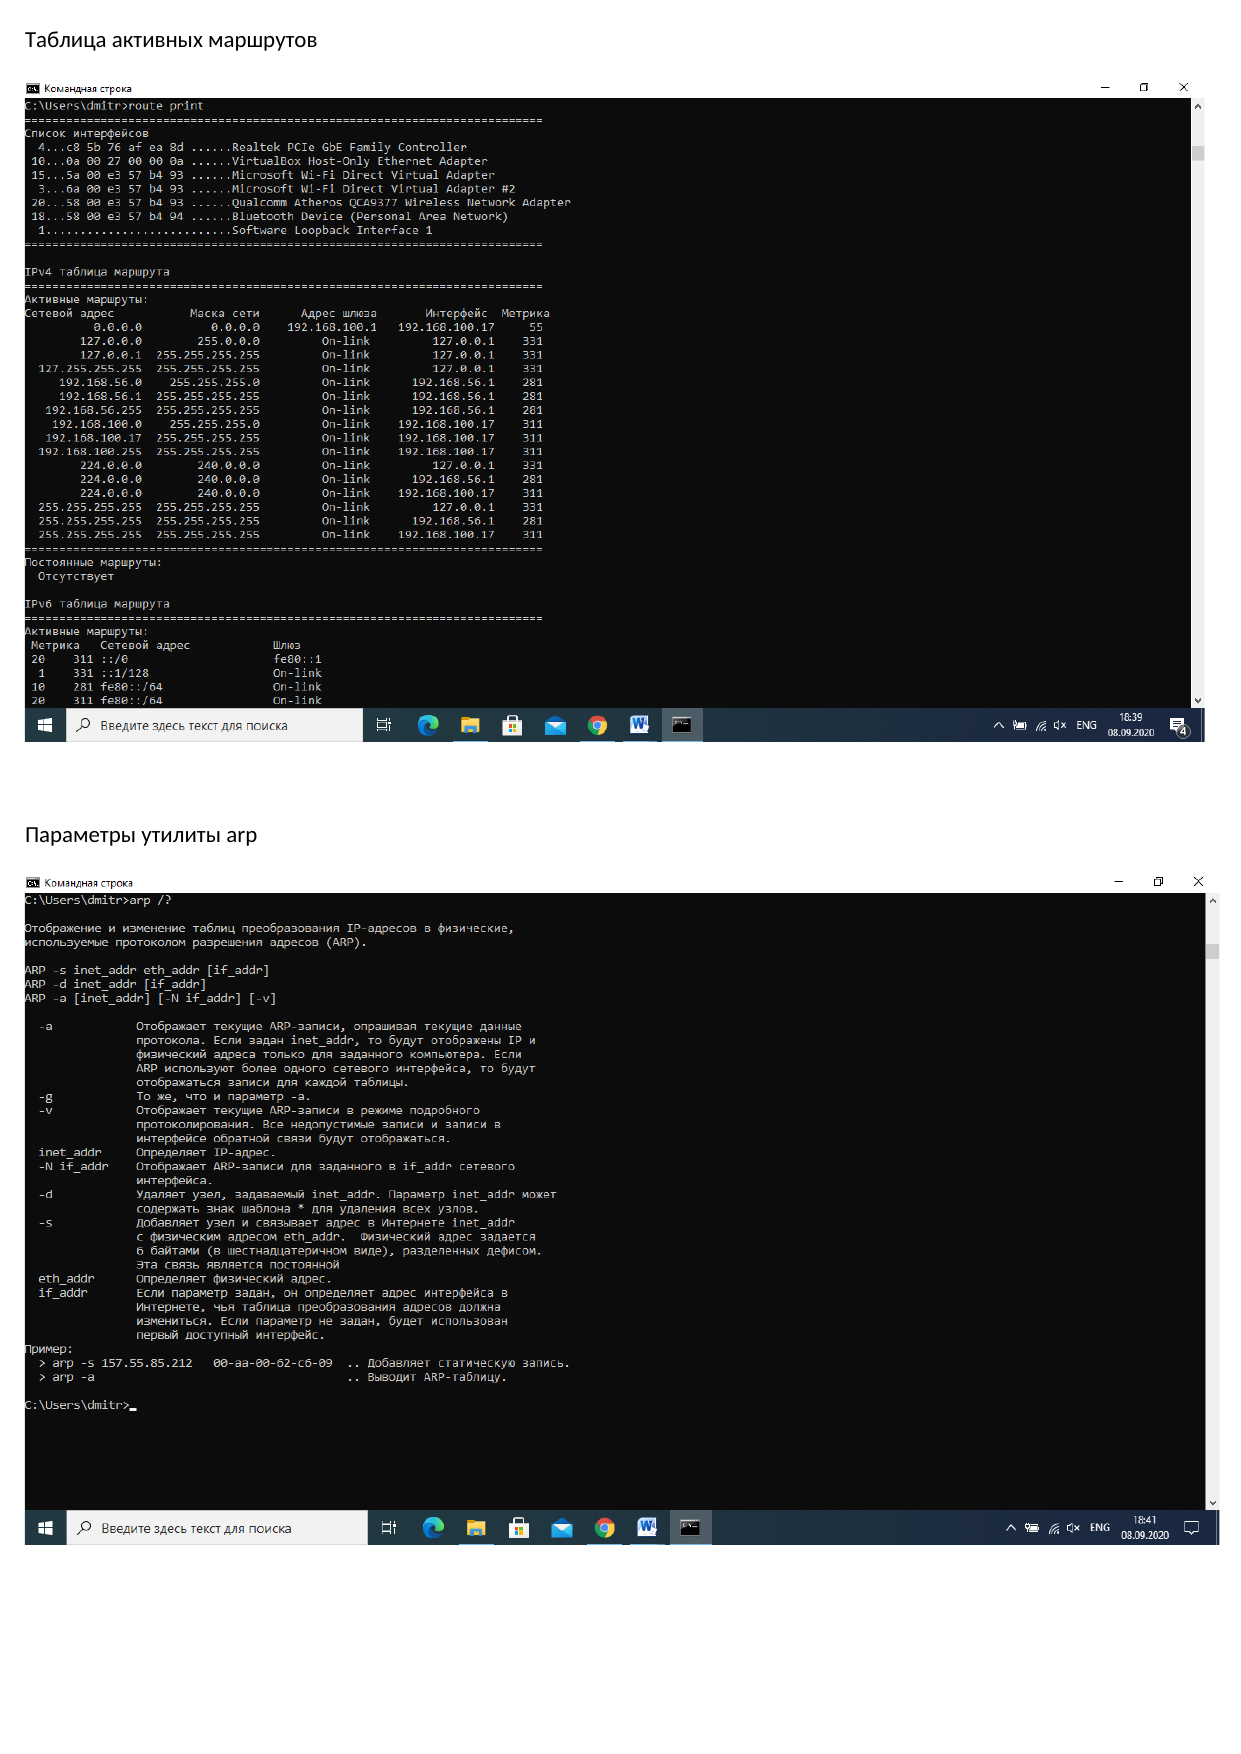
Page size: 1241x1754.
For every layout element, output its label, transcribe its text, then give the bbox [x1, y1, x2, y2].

text Параметры утилиты arp [25, 820, 1152, 848]
picture [24, 872, 1220, 1545]
text Таблица активных маршрутов [25, 25, 1152, 53]
picture [24, 78, 1205, 742]
